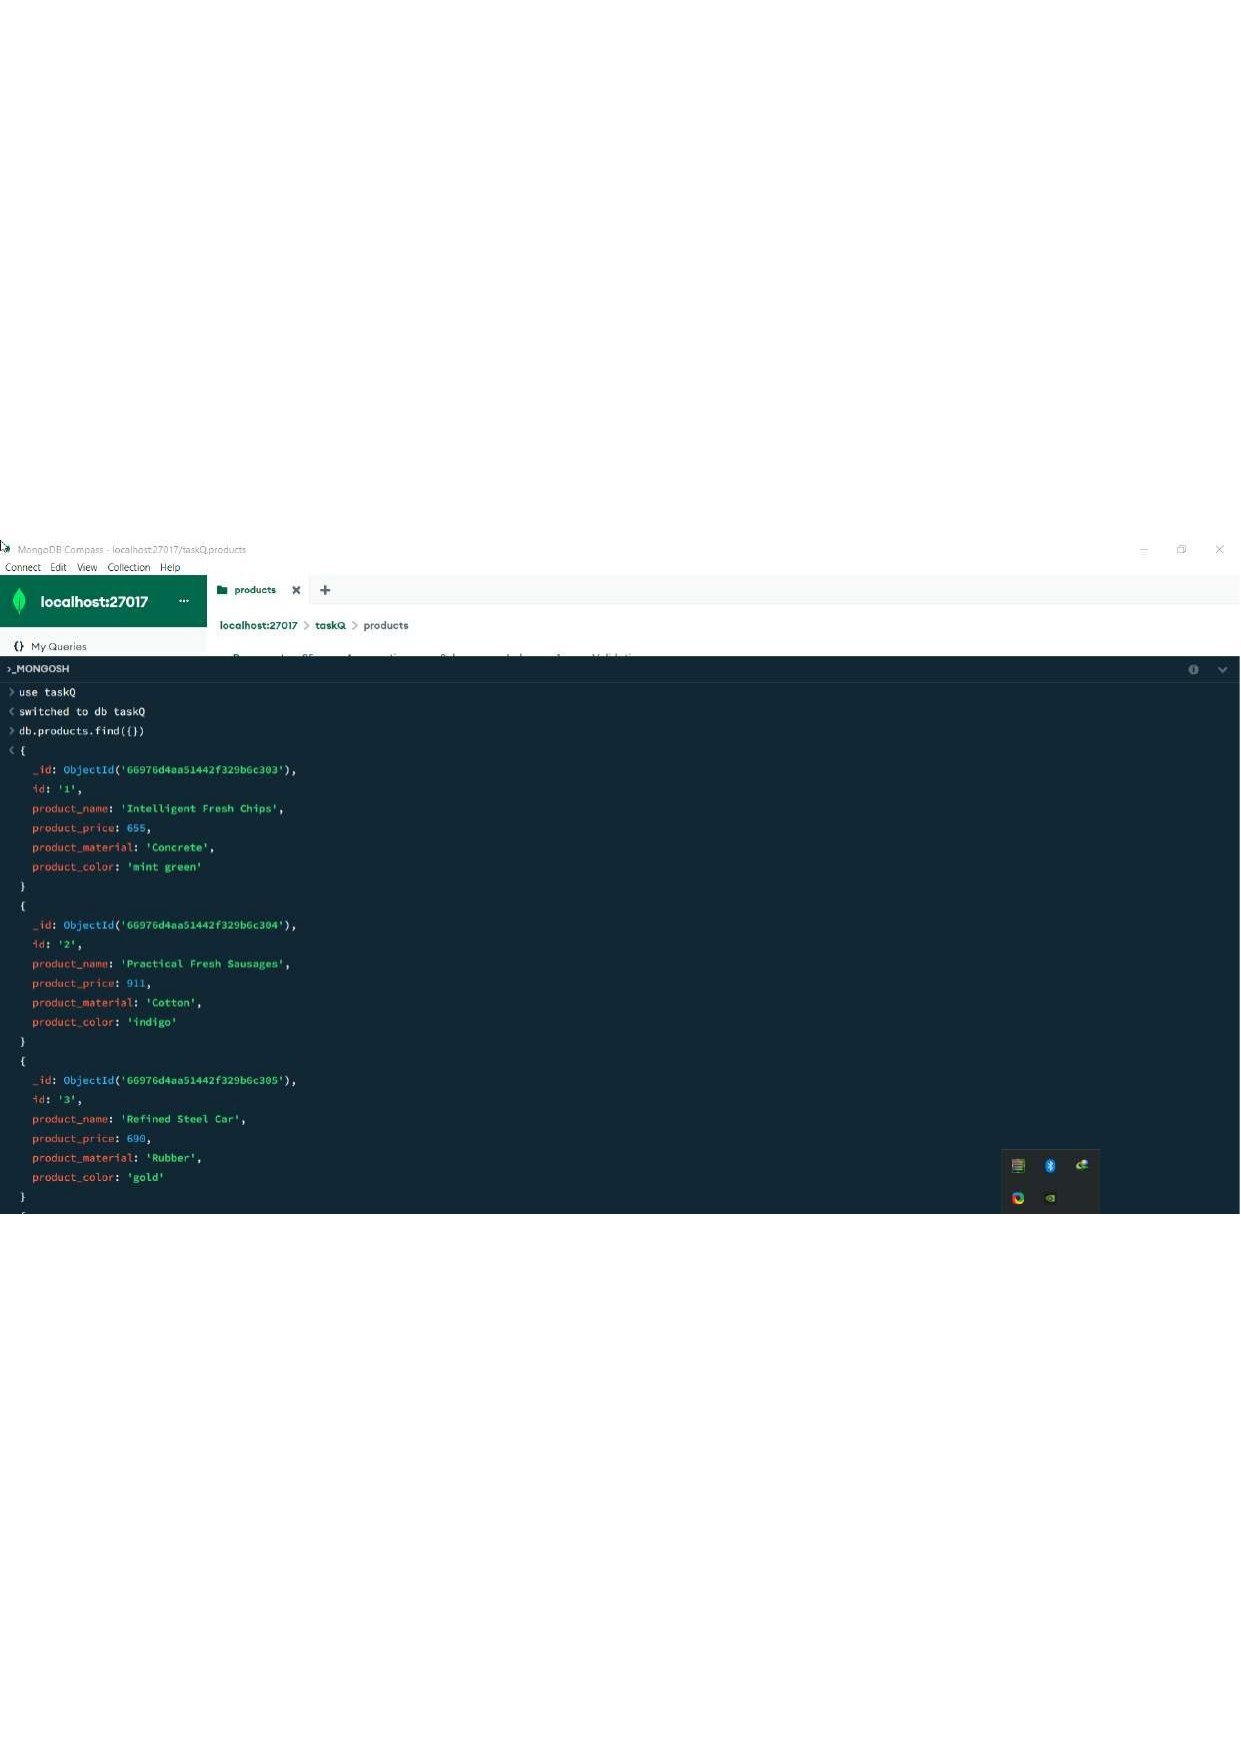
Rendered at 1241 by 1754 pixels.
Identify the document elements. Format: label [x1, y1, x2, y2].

picture [0, 540, 1240, 1214]
